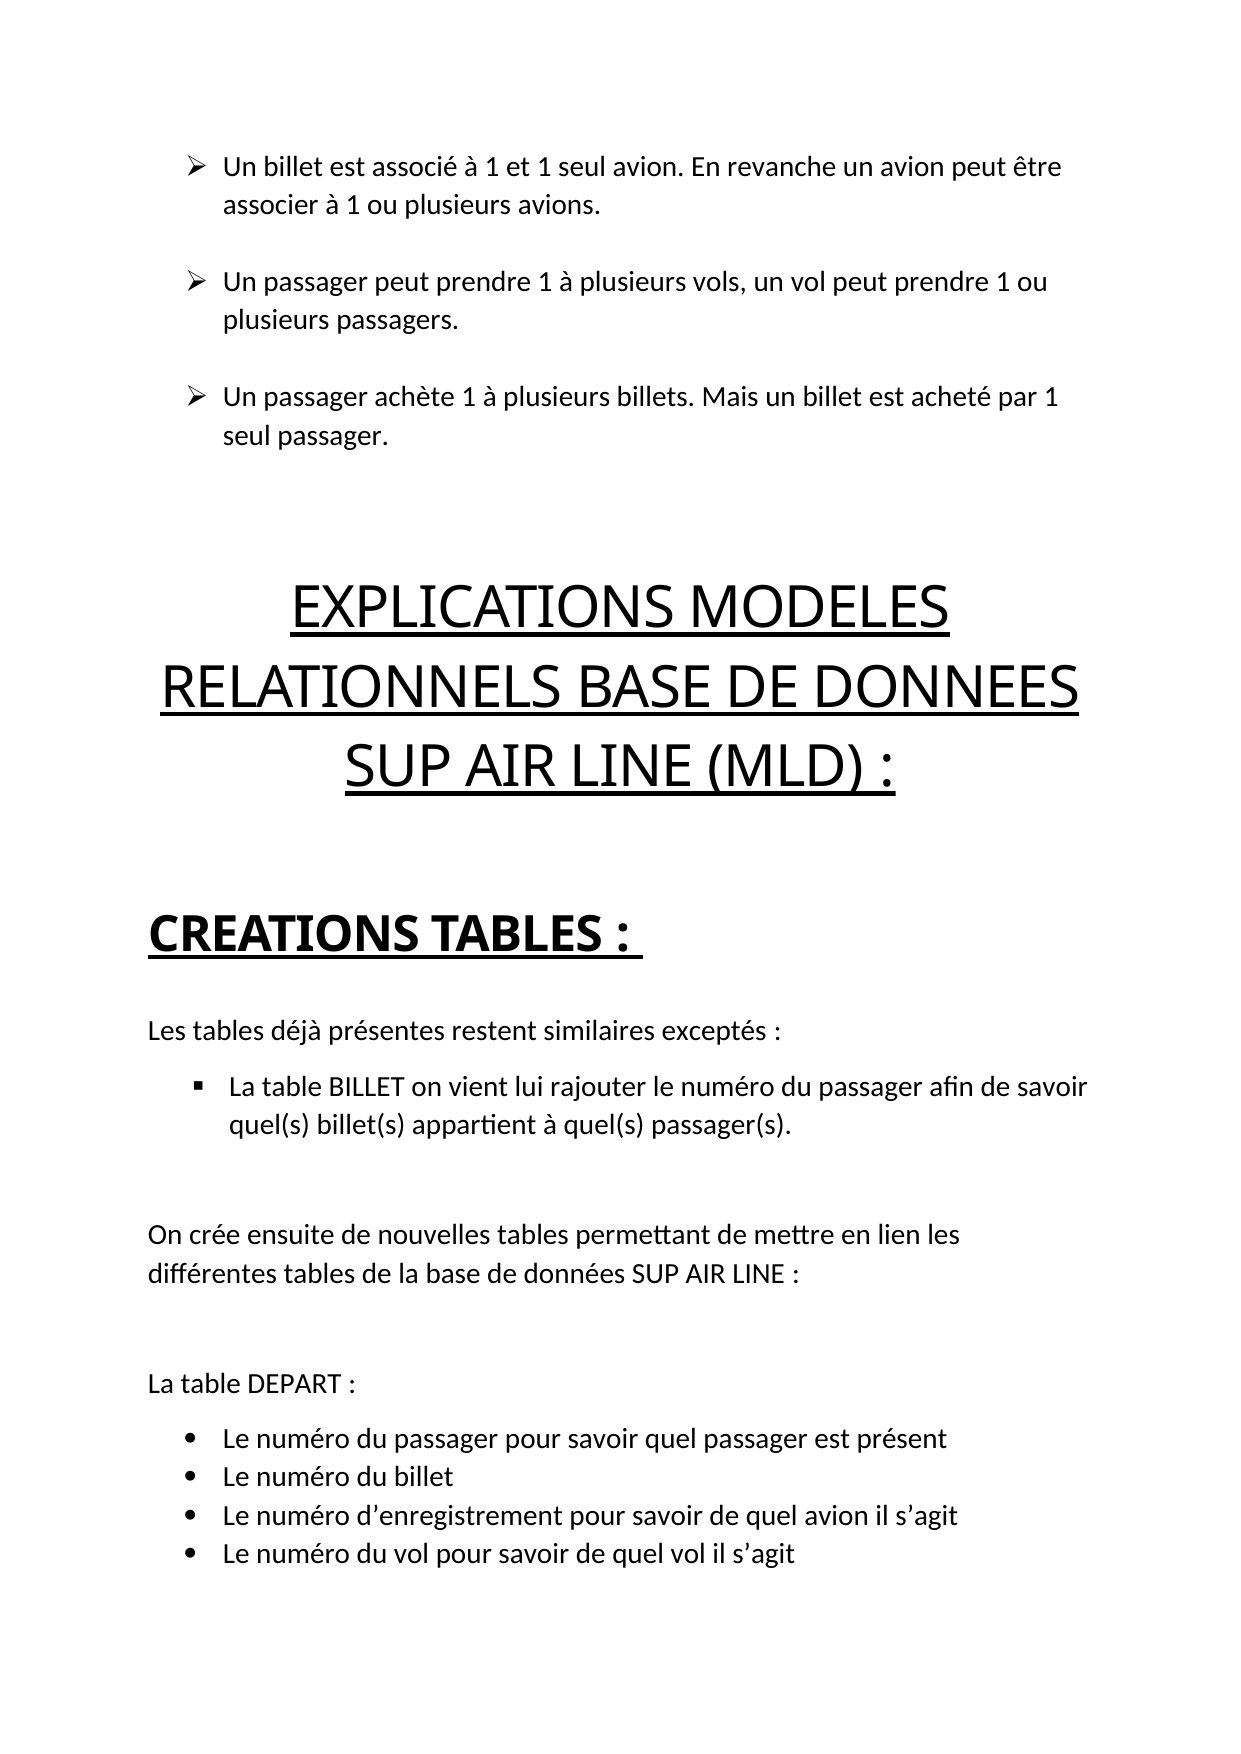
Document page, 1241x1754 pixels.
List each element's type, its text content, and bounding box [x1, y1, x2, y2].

text La table DEPART : [148, 1365, 1093, 1401]
text On crée ensuite de nouvelles tables permettant de mettre en lien les différentes tables de la base de données SUP AIR LINE : [148, 1216, 1093, 1290]
list Le numéro du passager pour savoir quel passager est présent [185, 1420, 1093, 1456]
list Le numéro du vol pour savoir de quel vol il s’agit [185, 1535, 1093, 1571]
list Un billet est associé à 1 et 1 seul avion. En revanche un avion peut être associer à 1 ou plusieurs avions. [185, 148, 1093, 222]
title EXPLICATIONS MODELES RELATIONNELS BASE DE DONNEES SUP AIR LINE (MLD) : [148, 565, 1093, 804]
title CREATIONS TABLES : [148, 897, 1093, 966]
text Les tables déjà présentes restent similaires exceptés : [148, 1012, 1093, 1048]
list Le numéro d’enregistrement pour savoir de quel avion il s’agit [185, 1497, 1093, 1532]
list Le numéro du billet [185, 1458, 1093, 1494]
list La table BILLET on vient lui rajouter le numéro du passager afin de savoir quel(s) billet(s) appartient à quel(s) passager(s). [191, 1068, 1093, 1142]
list Un passager peut prendre 1 à plusieurs vols, un vol peut prendre 1 ou plusieurs passagers. [185, 263, 1093, 337]
list Un passager achète 1 à plusieurs billets. Mais un billet est acheté par 1 seul passager. [185, 378, 1093, 452]
